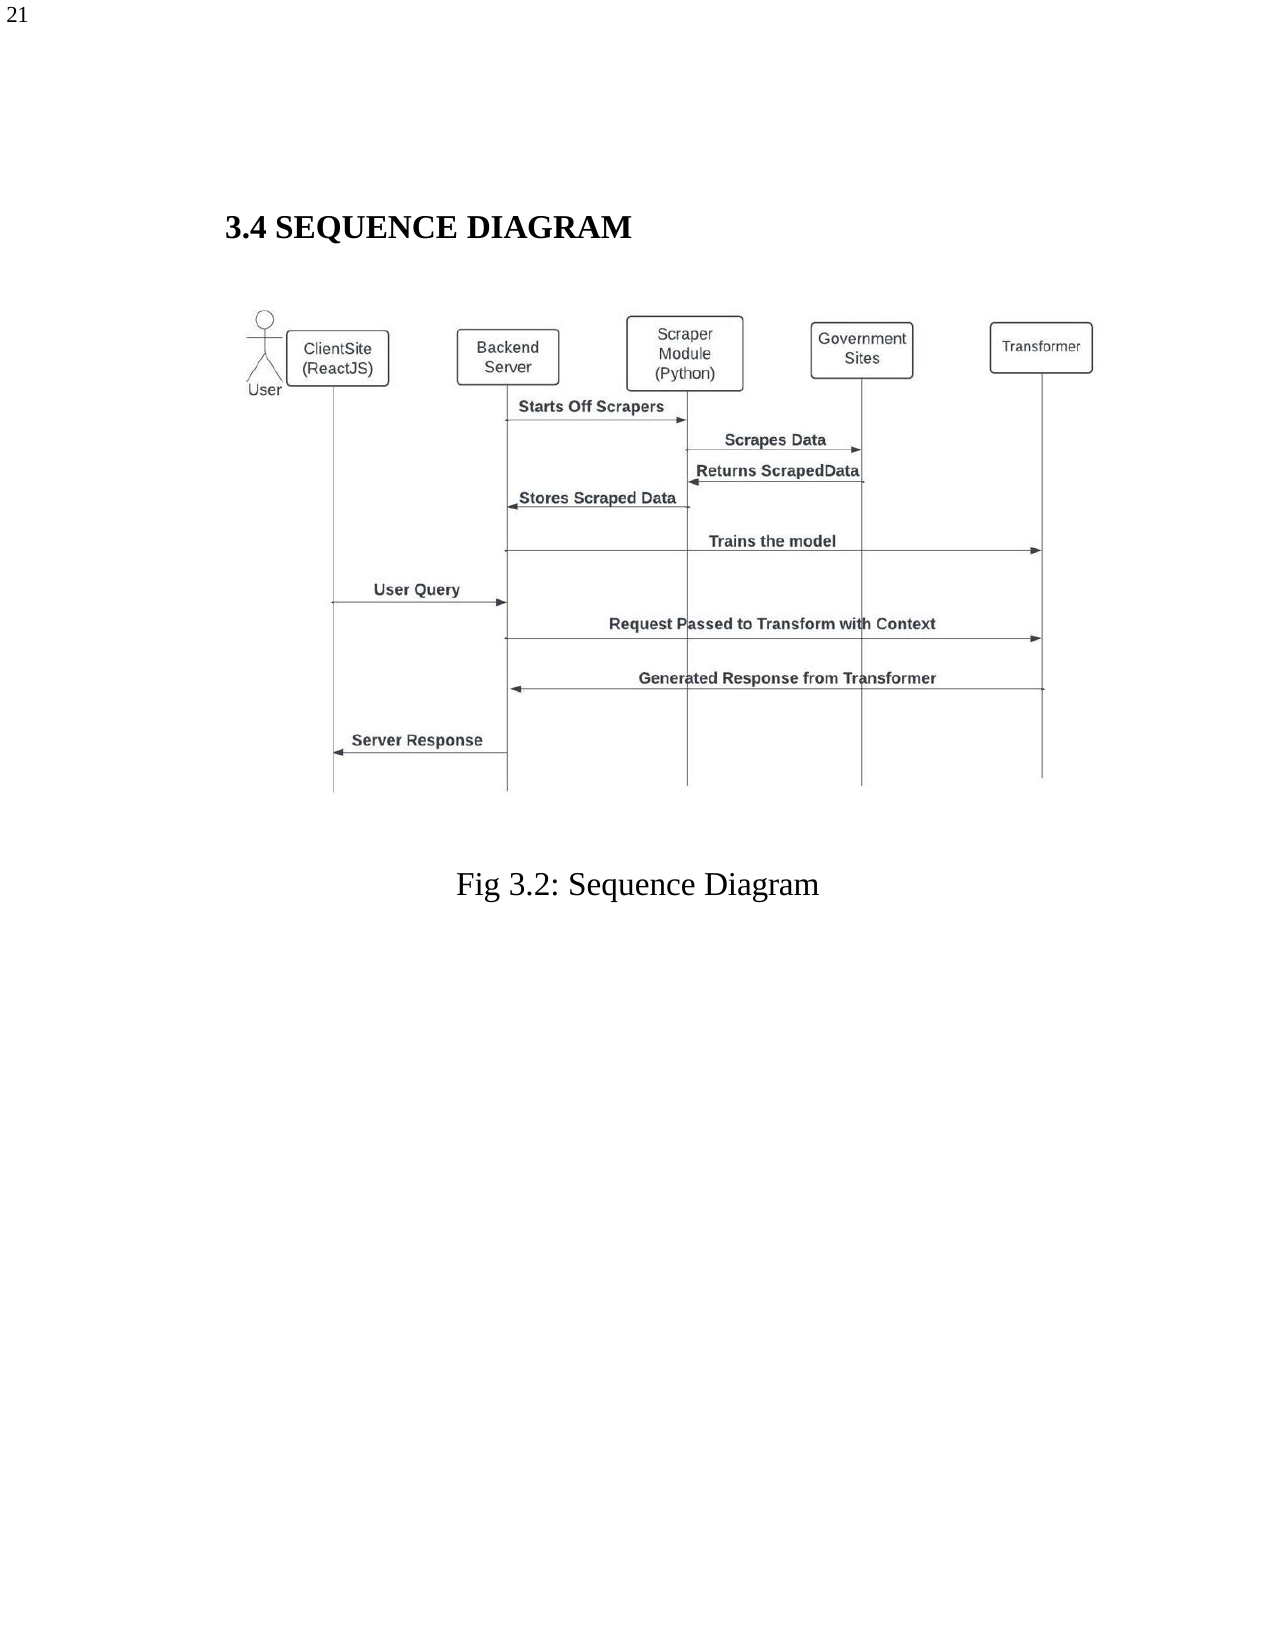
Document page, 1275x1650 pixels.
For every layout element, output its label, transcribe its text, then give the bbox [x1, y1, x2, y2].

text Fig 3.2: Sequence Diagram [139, 864, 1135, 902]
subtitle SEQUENCE DIAGRAM [225, 207, 1148, 246]
picture [241, 301, 1103, 795]
